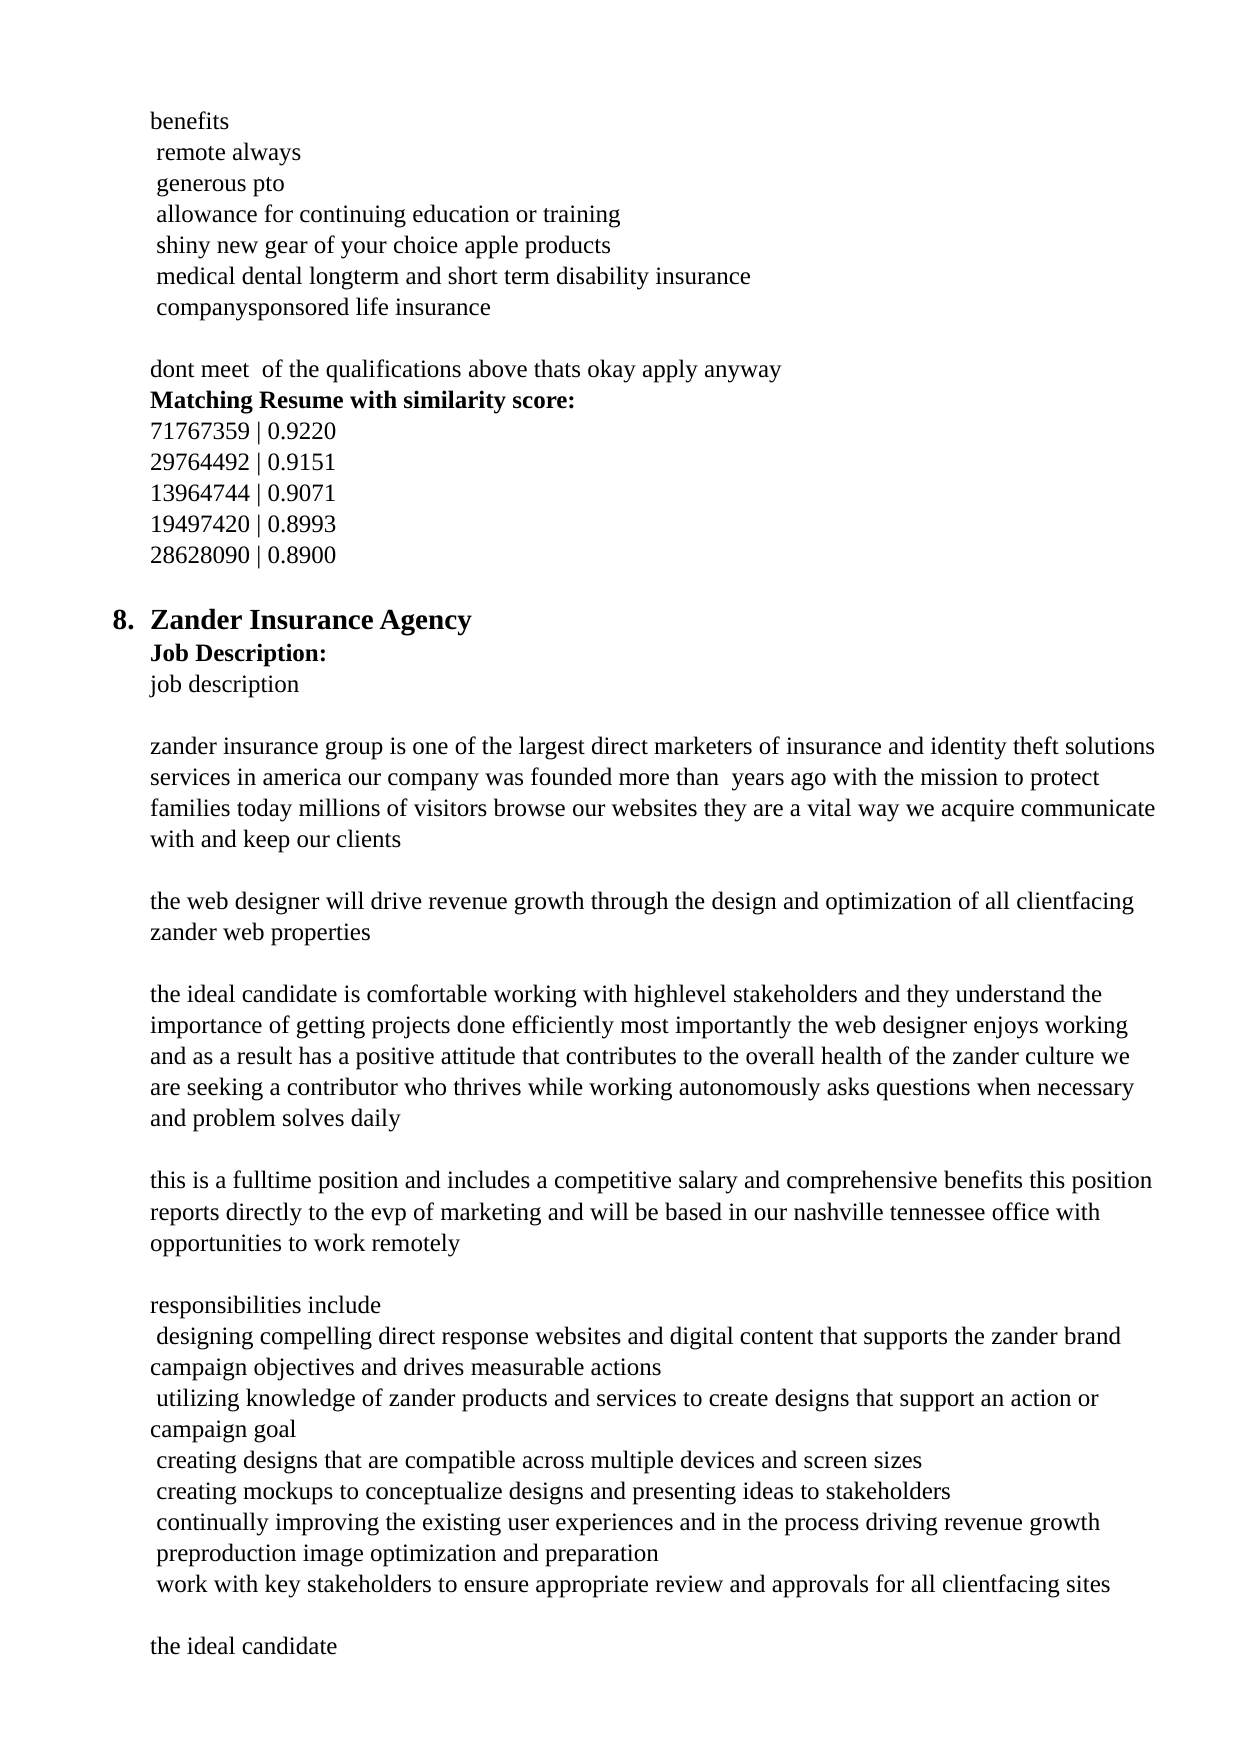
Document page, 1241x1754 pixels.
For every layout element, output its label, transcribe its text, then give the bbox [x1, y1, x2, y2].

list 71767359 | 0.9220 [150, 416, 1165, 445]
list Job Description: [150, 638, 1165, 667]
list 13964744 | 0.9071 [150, 478, 1165, 507]
list 29764492 | 0.9151 [150, 447, 1165, 476]
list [150, 75, 1165, 383]
list Zander Insurance Agency [112, 602, 1165, 635]
list 28628090 | 0.8900 [150, 541, 1165, 599]
list Matching Resume with similarity score: [150, 385, 1165, 414]
list 19497420 | 0.8993 [150, 509, 1165, 538]
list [150, 669, 1165, 1660]
